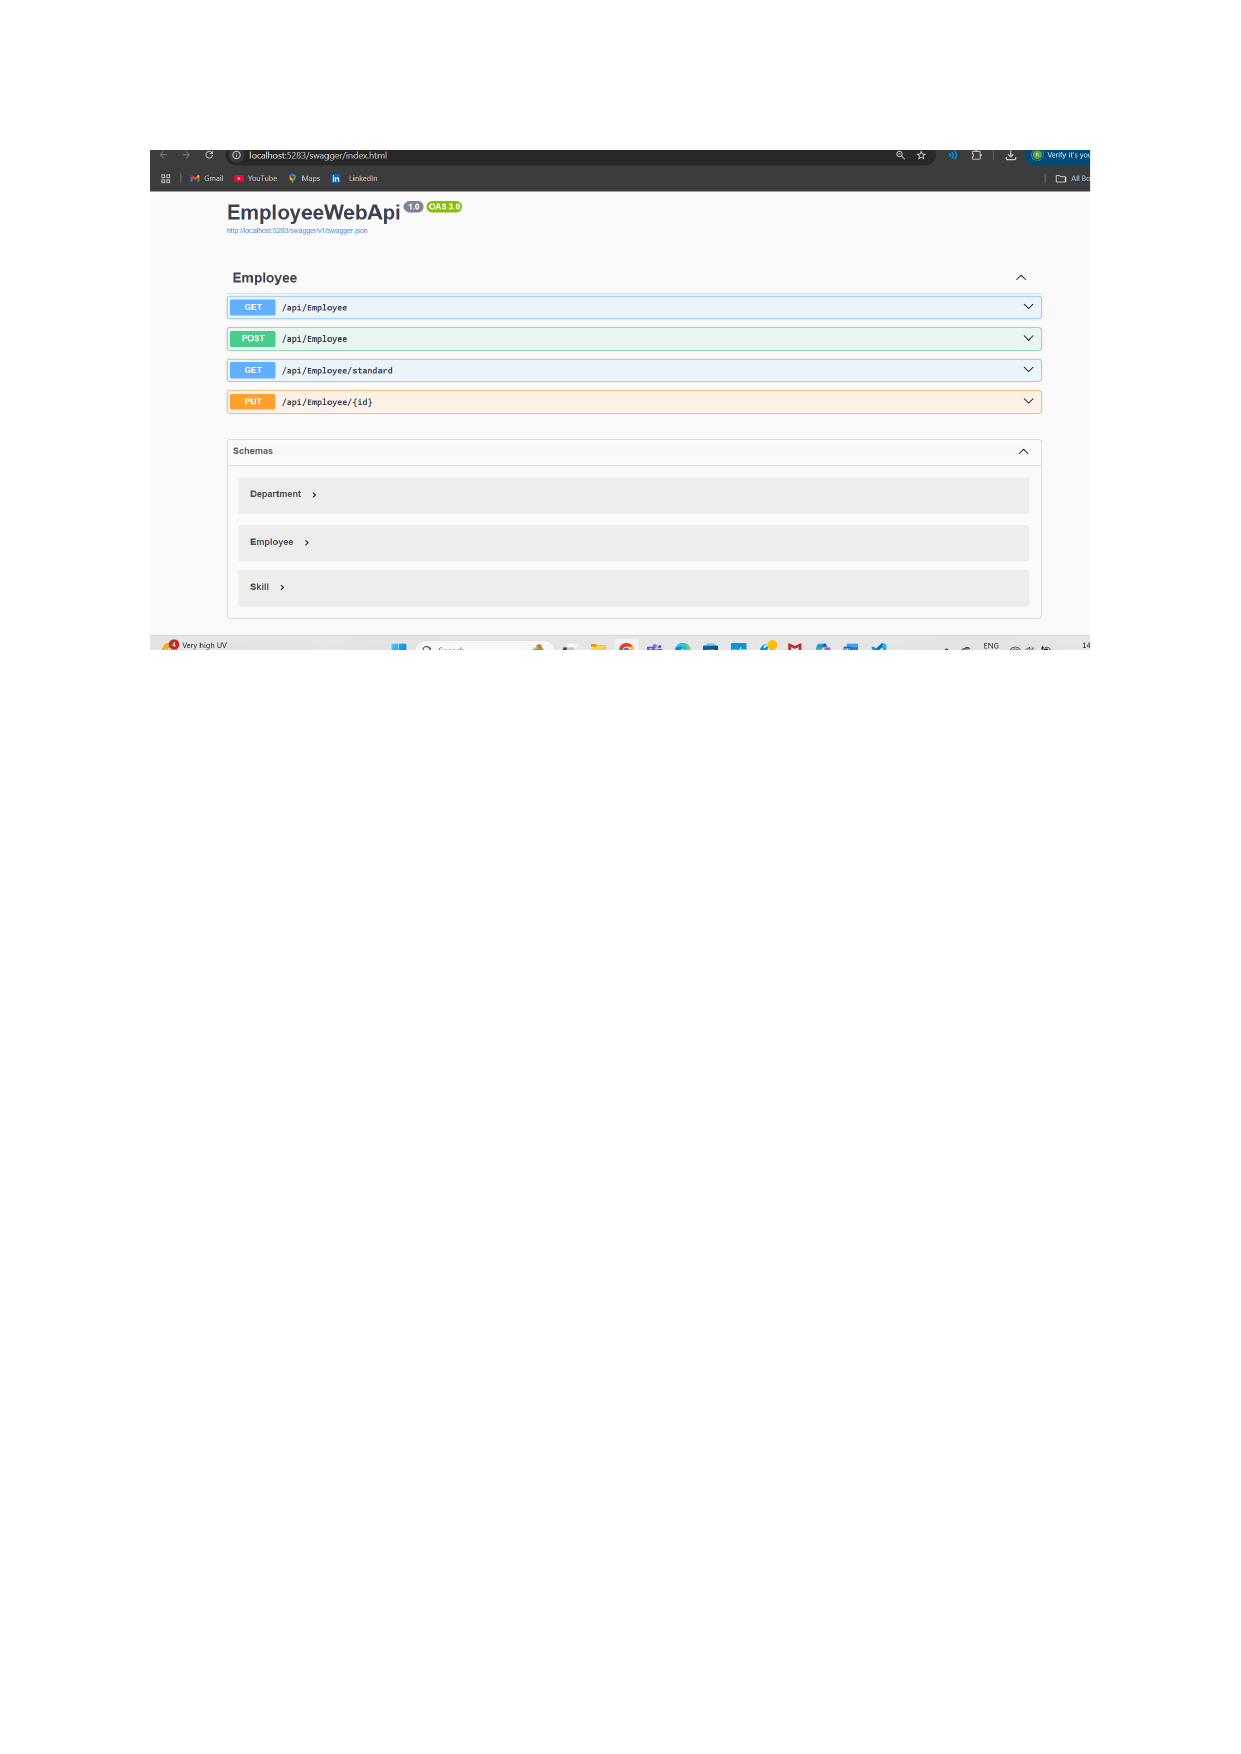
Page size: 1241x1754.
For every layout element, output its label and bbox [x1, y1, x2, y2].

picture [150, 150, 1091, 650]
